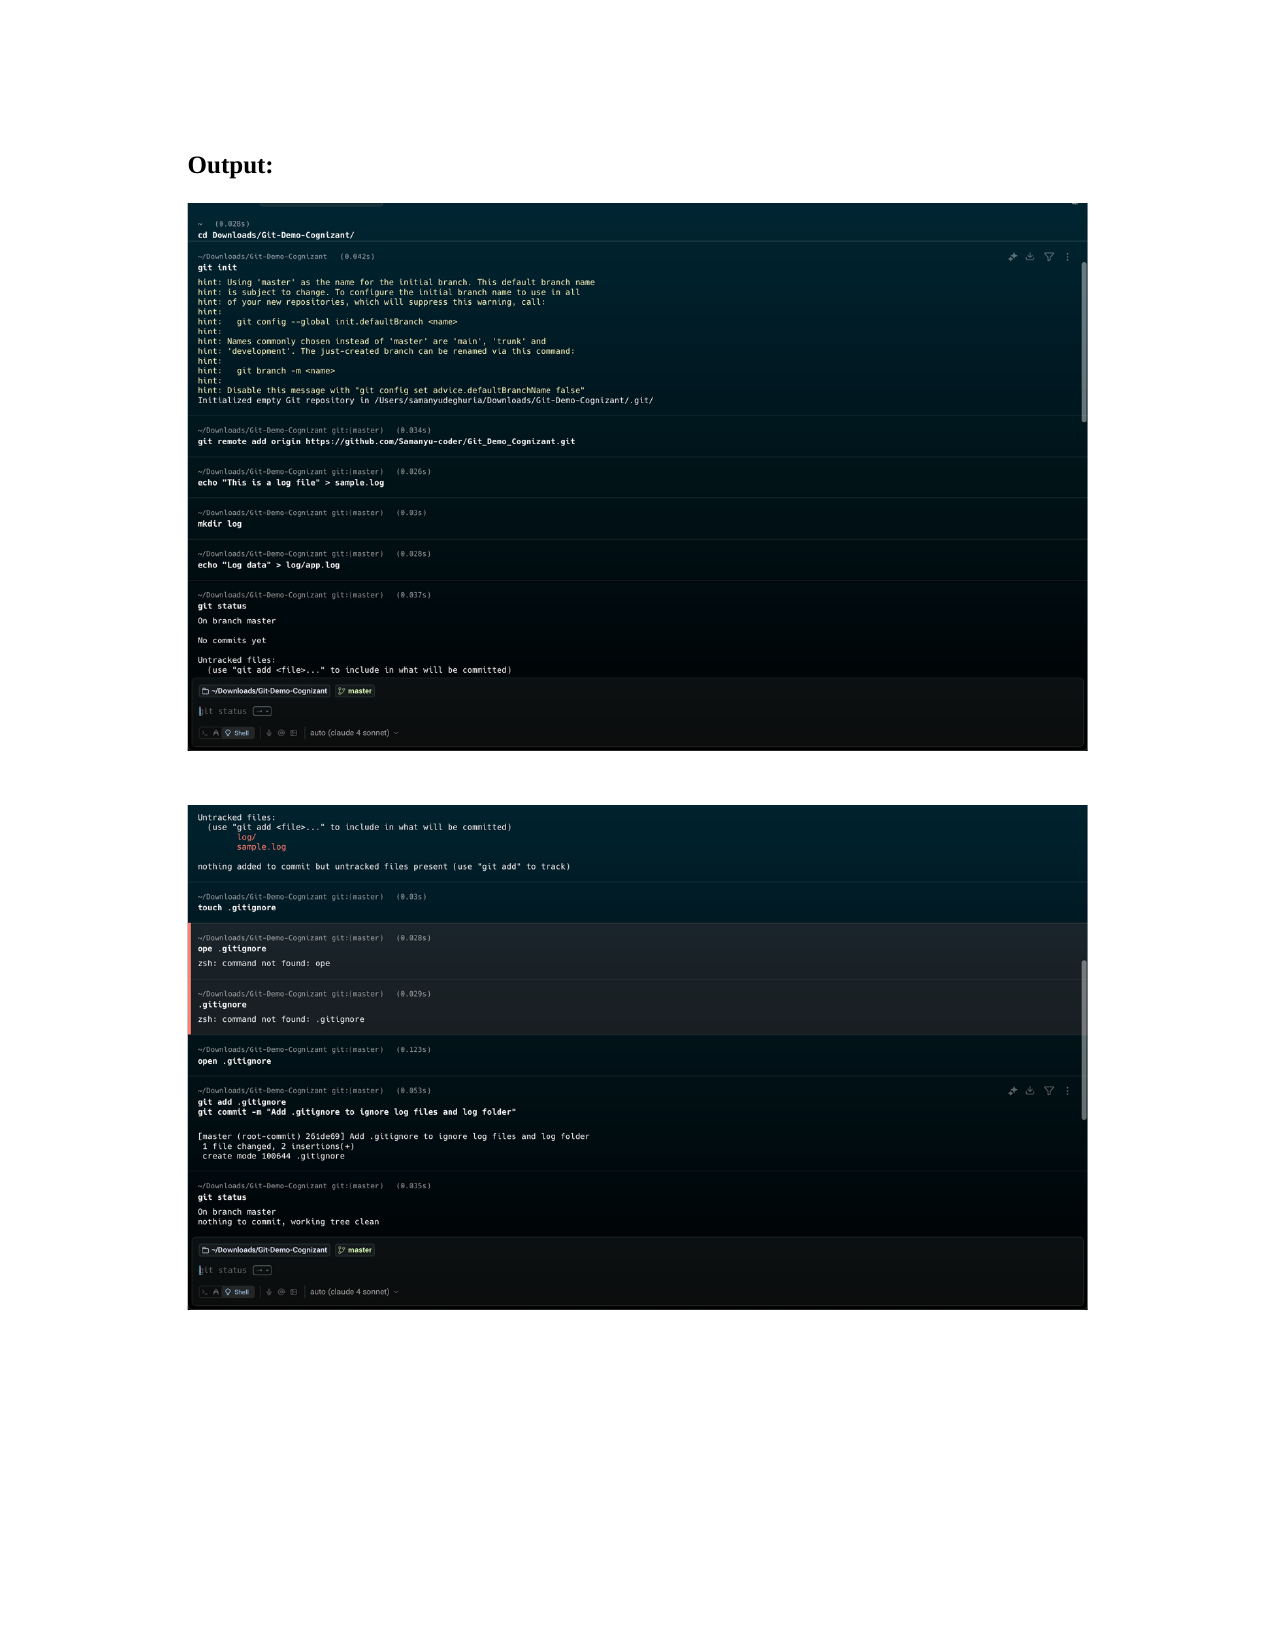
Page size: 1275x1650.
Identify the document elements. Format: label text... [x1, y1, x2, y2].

picture [187, 805, 1088, 1310]
text Output: [187, 150, 1087, 179]
picture [187, 203, 1088, 751]
